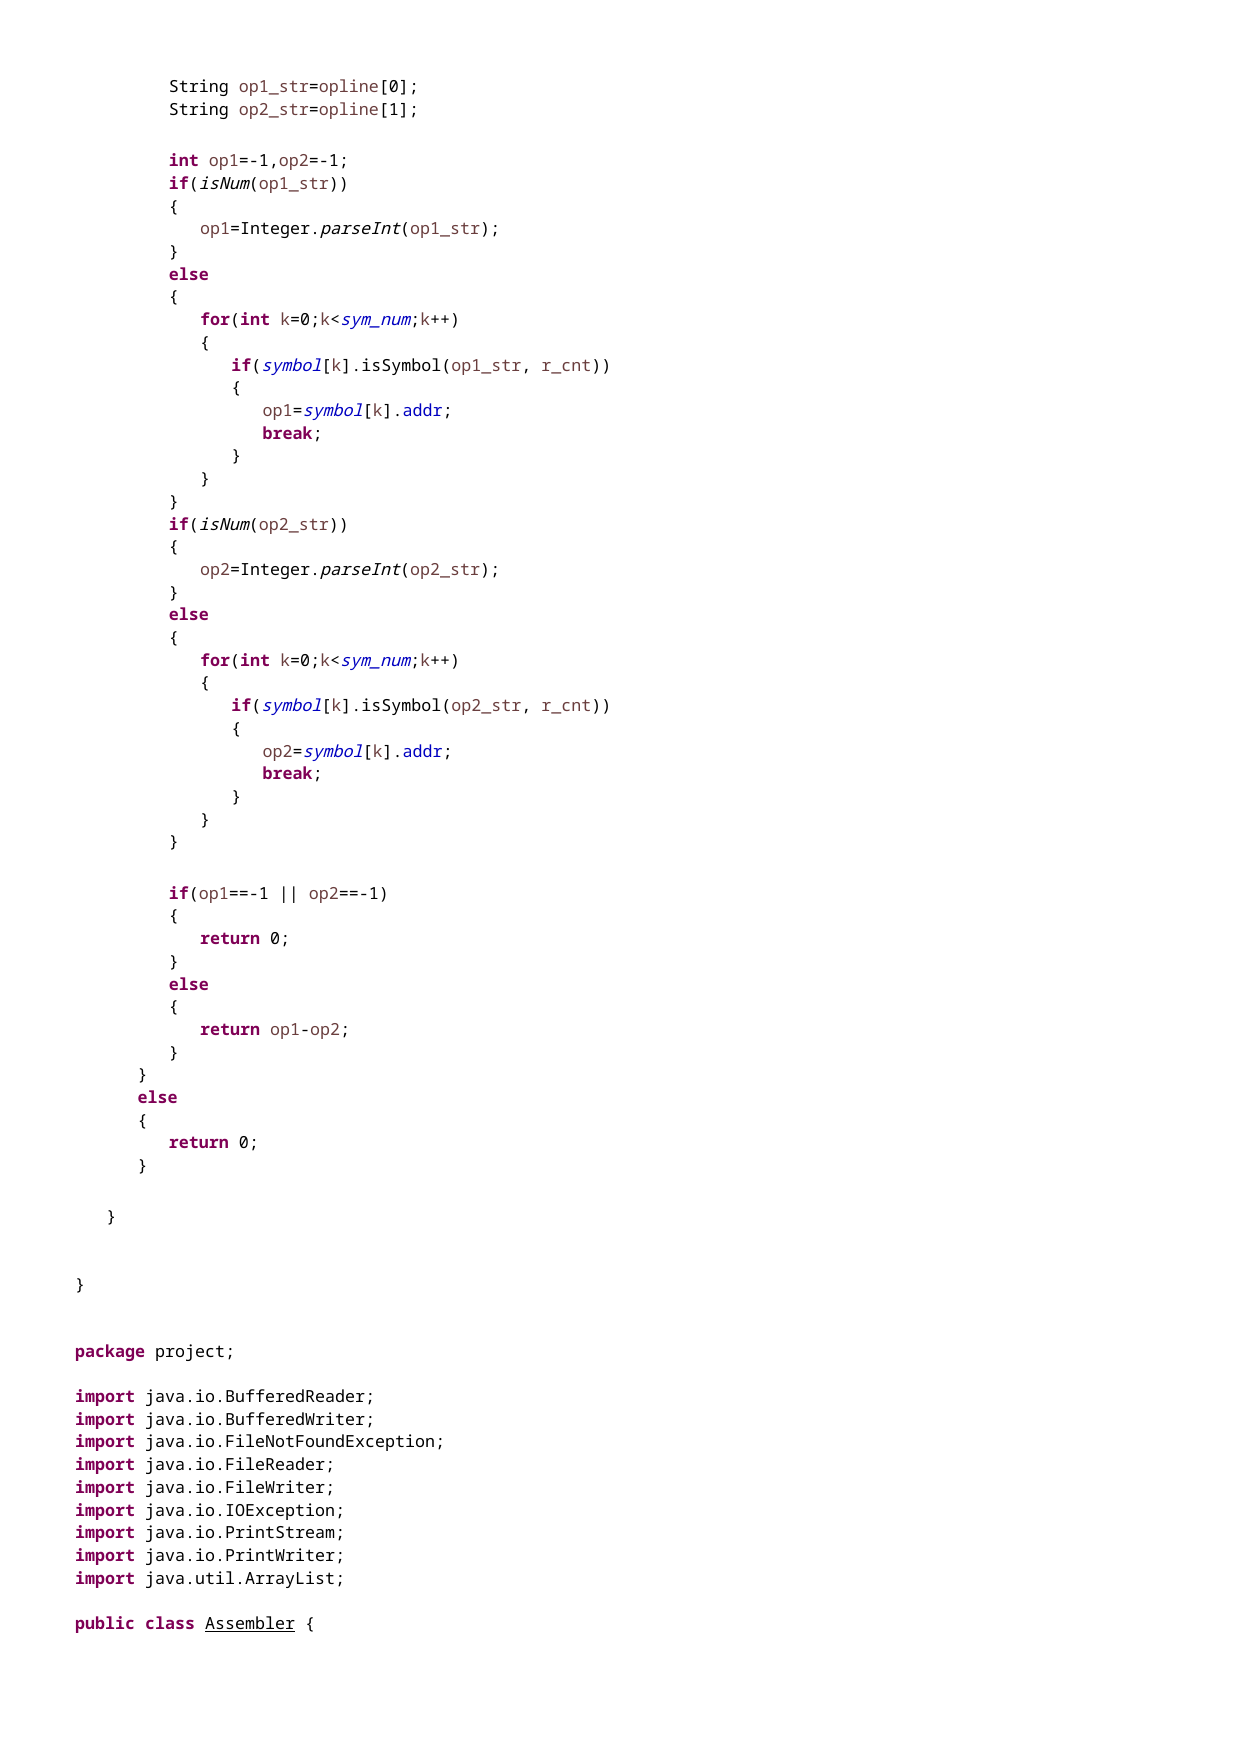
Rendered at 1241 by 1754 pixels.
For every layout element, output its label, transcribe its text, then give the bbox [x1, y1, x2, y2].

text if(symbol[k].isSymbol(op2_str, r_cnt)) [75, 694, 1165, 717]
text String op2_str=opline[1]; [75, 98, 1165, 120]
text else [75, 972, 1165, 995]
text } [75, 830, 1165, 853]
text if(symbol[k].isSymbol(op1_str, r_cnt)) [75, 353, 1165, 376]
text } [75, 1154, 1165, 1176]
text { [75, 535, 1165, 558]
text } [75, 1063, 1165, 1086]
text import java.io.FileNotFoundException; [75, 1430, 1165, 1453]
text } [75, 580, 1165, 603]
text } [75, 1273, 1165, 1296]
text int op1=-1,op2=-1; [75, 149, 1165, 172]
text } [75, 467, 1165, 489]
text return 0; [75, 1131, 1165, 1154]
text import java.io.PrintStream; [75, 1521, 1165, 1544]
text { [75, 671, 1165, 694]
text { [75, 194, 1165, 217]
text package project; [75, 1339, 1165, 1362]
text else [75, 1086, 1165, 1108]
text } [75, 1205, 1165, 1228]
text { [75, 331, 1165, 353]
text op1=Integer.parseInt(op1_str); [75, 217, 1165, 240]
text } [75, 1040, 1165, 1063]
text return 0; [75, 927, 1165, 949]
text { [75, 626, 1165, 648]
text import java.io.BufferedWriter; [75, 1407, 1165, 1430]
text } [75, 785, 1165, 807]
text else [75, 603, 1165, 626]
text break; [75, 762, 1165, 785]
text public class Assembler { [75, 1612, 1165, 1634]
text import java.io.IOException; [75, 1498, 1165, 1521]
text for(int k=0;k<sym_num;k++) [75, 648, 1165, 671]
text op1=symbol[k].addr; [75, 399, 1165, 421]
text { [75, 904, 1165, 927]
text op2=Integer.parseInt(op2_str); [75, 558, 1165, 580]
text { [75, 376, 1165, 399]
text return op1-op2; [75, 1017, 1165, 1040]
text String op1_str=opline[0]; [75, 75, 1165, 98]
text { [75, 995, 1165, 1017]
text break; [75, 421, 1165, 444]
text import java.io.PrintWriter; [75, 1544, 1165, 1566]
text if(isNum(op2_str)) [75, 512, 1165, 535]
text import java.io.FileReader; [75, 1453, 1165, 1476]
text { [75, 717, 1165, 739]
text } [75, 807, 1165, 830]
text { [75, 285, 1165, 308]
text if(isNum(op1_str)) [75, 172, 1165, 194]
text import java.io.FileWriter; [75, 1476, 1165, 1498]
text import java.util.ArrayList; [75, 1566, 1165, 1589]
text { [75, 1108, 1165, 1131]
text else [75, 262, 1165, 285]
text if(op1==-1 || op2==-1) [75, 881, 1165, 904]
text } [75, 240, 1165, 262]
text } [75, 444, 1165, 467]
text import java.io.BufferedReader; [75, 1385, 1165, 1407]
text } [75, 949, 1165, 972]
text op2=symbol[k].addr; [75, 739, 1165, 762]
text for(int k=0;k<sym_num;k++) [75, 308, 1165, 331]
text } [75, 489, 1165, 512]
